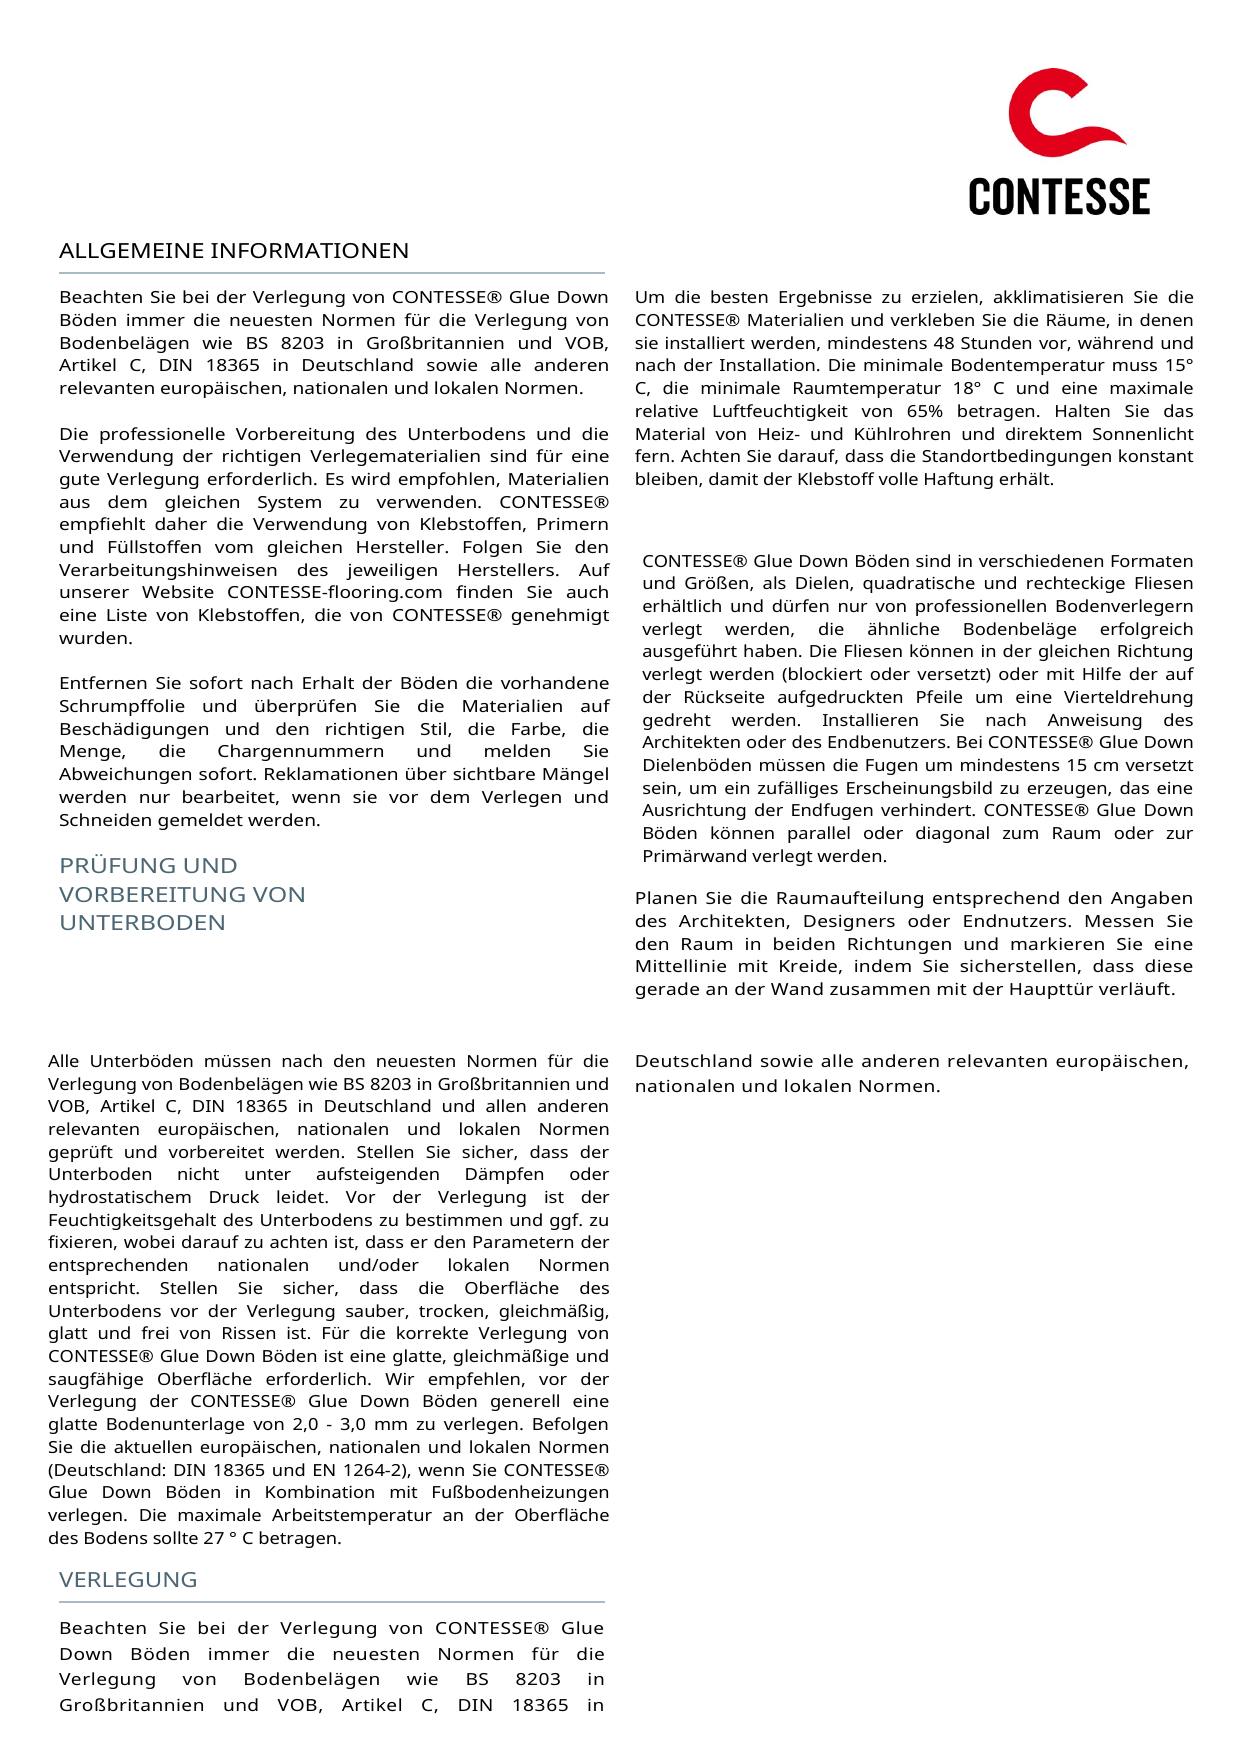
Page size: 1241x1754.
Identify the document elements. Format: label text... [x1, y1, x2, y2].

text VERLEGUNG [59, 1565, 610, 1593]
text Um die besten Ergebnisse zu erzielen, akklimatisieren Sie die CONTESSE® Materialien und verkleben Sie die Räume, in denen sie installiert werden, mindestens 48 Stunden vor, während und nach der Installation. Die minimale Bodentemperatur muss 15° C, die minimale Raumtemperatur 18° C und eine maximale relative Luftfeuchtigkeit von 65% betragen. Halten Sie das Material von Heiz- und Kühlrohren und direktem Sonnenlicht fern. Achten Sie darauf, dass die Standortbedingungen konstant bleiben, damit der Klebstoff volle Haftung erhält. [634, 286, 1194, 490]
text Die professionelle Vorbereitung des Unterbodens und die Verwendung der richtigen Verlegematerialien sind für eine gute Verlegung erforderlich. Es wird empfohlen, Materialien aus dem gleichen System zu verwenden. CONTESSE® empfiehlt daher die Verwendung von Klebstoffen, Primern und Füllstoffen vom gleichen Hersteller. Folgen Sie den Verarbeitungshinweisen des jeweiligen Herstellers. Auf unserer Website CONTESSE-flooring.com finden Sie auch eine Liste von Klebstoffen, die von CONTESSE® genehmigt wurden. [59, 422, 610, 649]
text Alle Unterböden müssen nach den neuesten Normen für die Verlegung von Bodenbelägen wie BS 8203 in Großbritannien und VOB, Artikel C, DIN 18365 in Deutschland und allen anderen relevanten europäischen, nationalen und lokalen Normen geprüft und vorbereitet werden. Stellen Sie sicher, dass der Unterboden nicht unter aufsteigenden Dämpfen oder hydrostatischem Druck leidet. Vor der Verlegung ist der Feuchtigkeitsgehalt des Unterbodens zu bestimmen und ggf. zu fixieren, wobei darauf zu achten ist, dass er den Parametern der entsprechenden nationalen und/oder lokalen Normen entspricht. Stellen Sie sicher, dass die Oberfläche des Unterbodens vor der Verlegung sauber, trocken, gleichmäßig, glatt und frei von Rissen ist. Für die korrekte Verlegung von CONTESSE® Glue Down Böden ist eine glatte, gleichmäßige und saugfähige Oberfläche erforderlich. Wir empfehlen, vor der Verlegung der CONTESSE® Glue Down Böden generell eine glatte Bodenunterlage von 2,0 - 3,0 mm zu verlegen. Befolgen Sie die aktuellen europäischen, nationalen und lokalen Normen (Deutschland: DIN 18365 und EN 1264-2), wenn Sie CONTESSE® Glue Down Böden in Kombination mit Fußbodenheizungen verlegen. Die maximale Arbeitstemperatur an der Oberfläche des Bodens sollte 27 ° C betragen. [48, 1049, 610, 1549]
text Beachten Sie bei der Verlegung von CONTESSE® Glue Down Böden immer die neuesten Normen für die Verlegung von Bodenbelägen wie BS 8203 in Großbritannien und VOB, Artikel C, DIN 18365 in Deutschland sowie alle anderen relevanten europäischen, nationalen und lokalen Normen. [59, 1617, 606, 1716]
text Beachten Sie bei der Verlegung von CONTESSE® Glue Down Böden immer die neuesten Normen für die Verlegung von Bodenbelägen wie BS 8203 in Großbritannien und VOB, Artikel C, DIN 18365 in Deutschland sowie alle anderen relevanten europäischen, nationalen und lokalen Normen. [59, 286, 610, 399]
text CONTESSE® Glue Down Böden sind in verschiedenen Formaten und Größen, als Dielen, quadratische und rechteckige Fliesen erhältlich und dürfen nur von professionellen Bodenverlegern verlegt werden, die ähnliche Bodenbeläge erfolgreich ausgeführt haben. Die Fliesen können in der gleichen Richtung verlegt werden (blockiert oder versetzt) oder mit Hilfe der auf der Rückseite aufgedruckten Pfeile um eine Vierteldrehung gedreht werden. Installieren Sie nach Anweisung des Architekten oder des Endbenutzers. Bei CONTESSE® Glue Down Dielenböden müssen die Fugen um mindestens 15 cm versetzt sein, um ein zufälliges Erscheinungsbild zu erzeugen, das eine Ausrichtung der Endfugen verhindert. CONTESSE® Glue Down Böden können parallel oder diagonal zum Raum oder zur Primärwand verlegt werden. [642, 549, 1194, 867]
text ALLGEMEINE INFORMATIONEN [59, 236, 1194, 265]
picture [969, 68, 1150, 215]
text Planen Sie die Raumaufteilung entsprechend den Angaben des Architekten, Designers oder Endnutzers. Messen Sie den Raum in beiden Richtungen und markieren Sie eine Mittellinie mit Kreide, indem Sie sicherstellen, dass diese gerade an der Wand zusammen mit der Haupttür verläuft. [634, 887, 1194, 1000]
text Beachten Sie bei der Verlegung von CONTESSE® Glue Down Böden immer die neuesten Normen für die Verlegung von Bodenbelägen wie BS 8203 in Großbritannien und VOB, Artikel C, DIN 18365 in Deutschland sowie alle anderen relevanten europäischen, nationalen und lokalen Normen. [634, 1049, 1190, 1098]
text PRÜFUNG UND VORBEREITUNG VON UNTERBODEN [59, 852, 427, 937]
text Entfernen Sie sofort nach Erhalt der Böden die vorhandene Schrumpffolie und überprüfen Sie die Materialien auf Beschädigungen und den richtigen Stil, die Farbe, die Menge, die Chargennummern und melden Sie Abweichungen sofort. Reklamationen über sichtbare Mängel werden nur bearbeitet, wenn sie vor dem Verlegen und Schneiden gemeldet werden. [59, 672, 610, 831]
